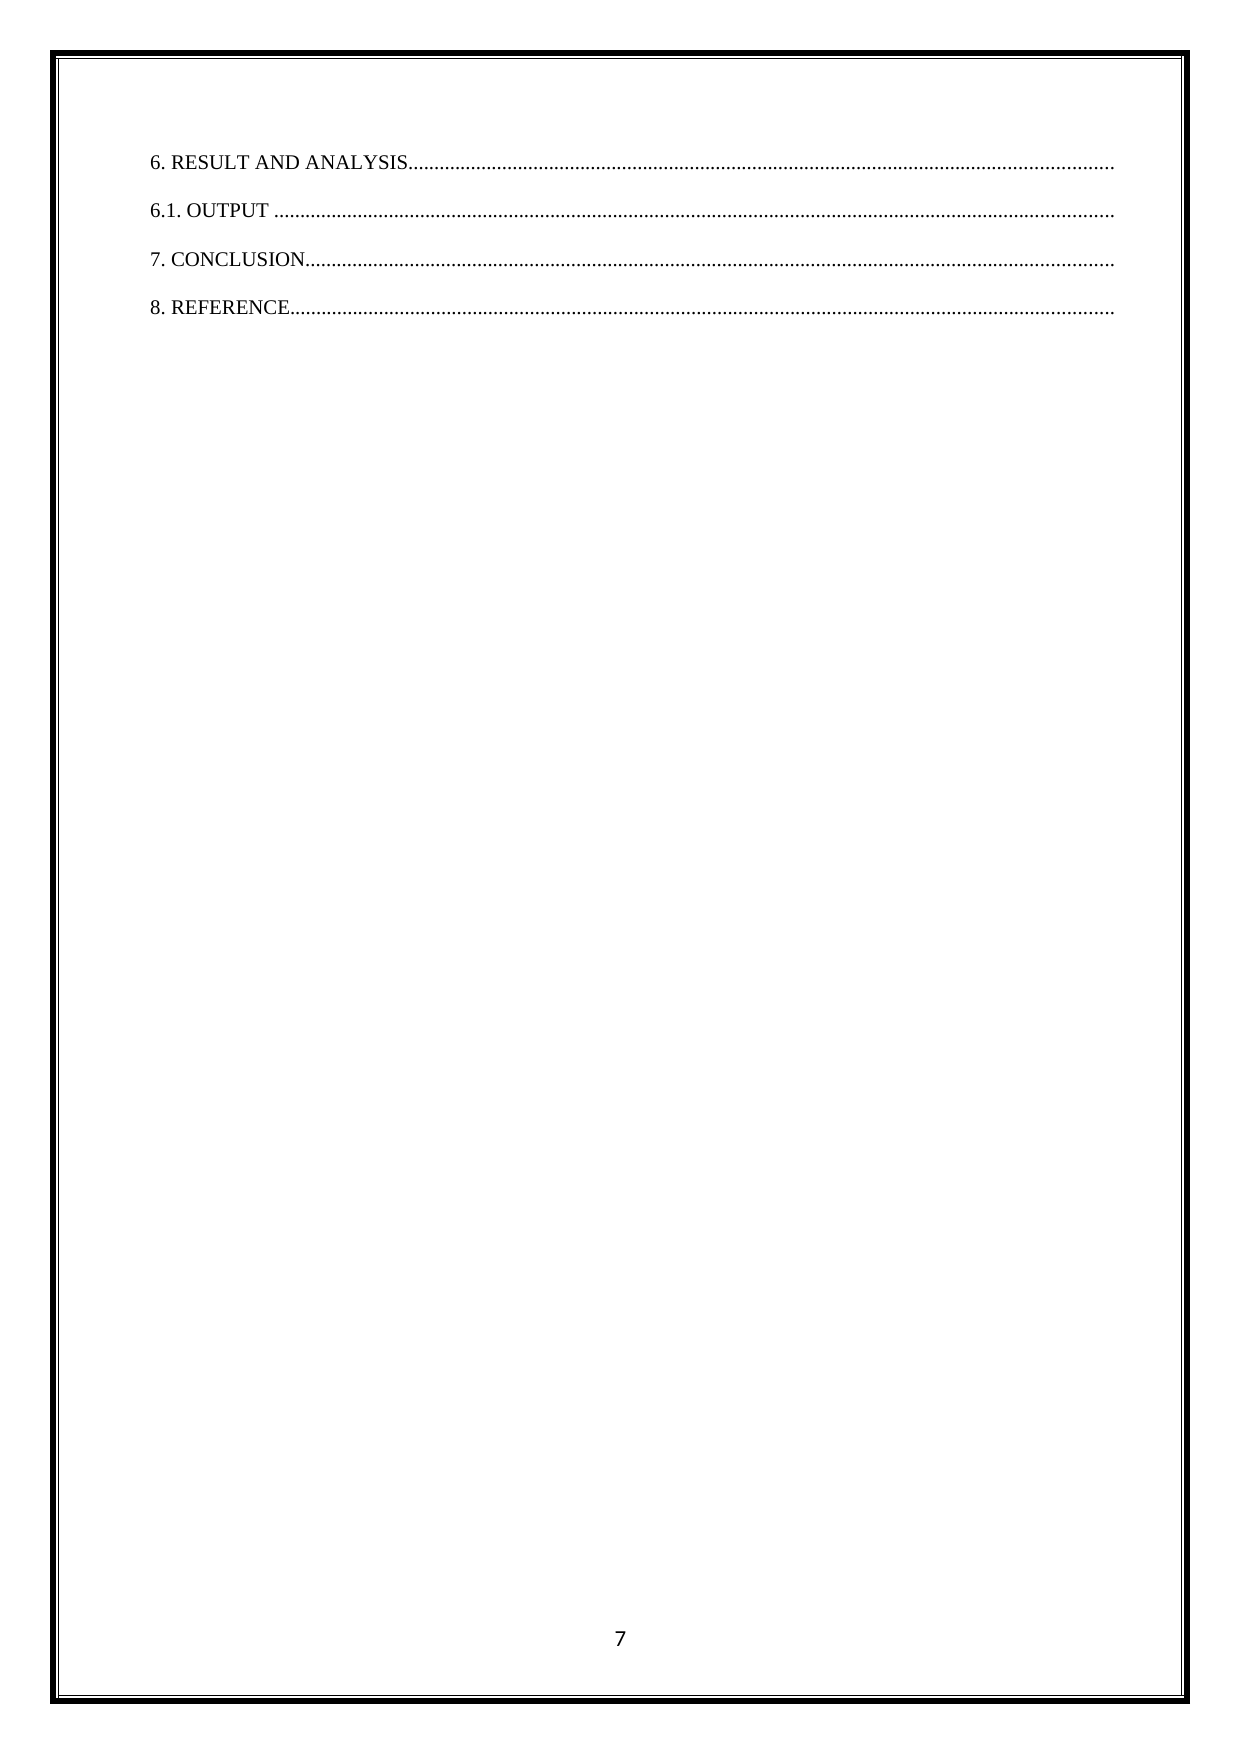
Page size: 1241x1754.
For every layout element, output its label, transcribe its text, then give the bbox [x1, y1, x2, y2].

text 6. RESULT AND ANALYSIS 41 [150, 150, 1090, 174]
text 6.1. OUTPUT 41 [150, 198, 1090, 222]
text 8. REFERENCE 46 [150, 295, 1090, 319]
text 7. CONCLUSION 44 [150, 247, 1090, 271]
